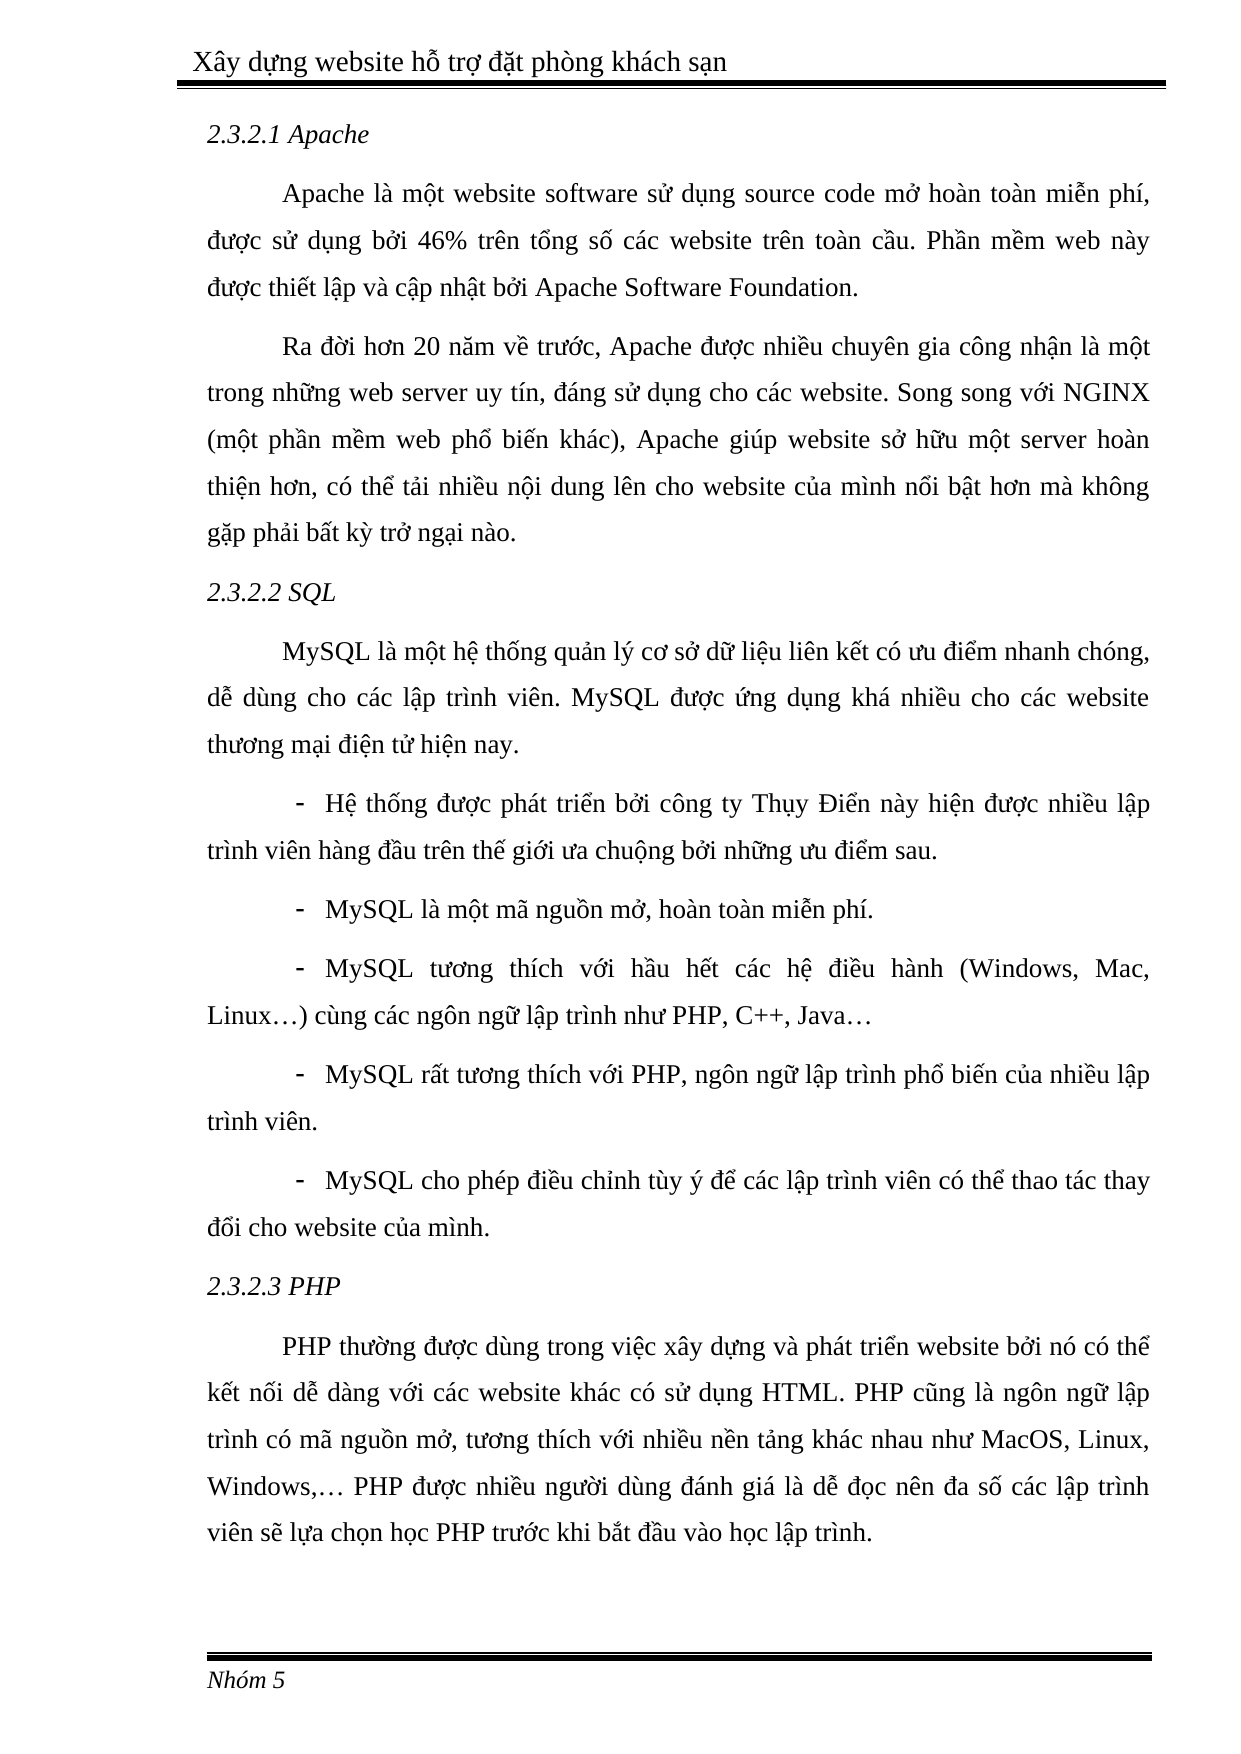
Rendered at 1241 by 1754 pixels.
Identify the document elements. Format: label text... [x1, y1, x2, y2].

subtitle SQL [207, 576, 1152, 607]
list MySQL cho phép điều chỉnh tùy ý để các lập trình viên có thể thao tác thay đổi cho website của mình. [207, 1164, 1152, 1242]
list MySQL là một mã nguồn mở, hoàn toàn miễn phí. [207, 893, 1152, 924]
subtitle Apache [207, 118, 1152, 149]
text MySQL là một hệ thống quản lý cơ sở dữ liệu liên kết có ưu điểm nhanh chóng, dễ dùng cho các lập trình viên. MySQL được ứng dụng khá nhiều cho các website thương mại điện tử hiện nay. [207, 635, 1152, 759]
list Hệ thống được phát triển bởi công ty Thụy Điển này hiện được nhiều lập trình viên hàng đầu trên thế giới ưa chuộng bởi những ưu điểm sau. [207, 787, 1152, 865]
list MySQL rất tương thích với PHP, ngôn ngữ lập trình phổ biến của nhiều lập trình viên. [207, 1058, 1152, 1136]
text Ra đời hơn 20 năm về trước, Apache được nhiều chuyên gia công nhận là một trong những web server uy tín, đáng sử dụng cho các website. Song song với NGINX (một phần mềm web phổ biến khác), Apache giúp website sở hữu một server hoàn thiện hơn, có thể tải nhiều nội dung lên cho website của mình nổi bật hơn mà không gặp phải bất kỳ trở ngại nào. [207, 330, 1152, 548]
subtitle PHP [207, 1270, 1152, 1302]
text Apache là một website software sử dụng source code mở hoàn toàn miễn phí, được sử dụng bởi 46% trên tổng số các website trên toàn cầu. Phần mềm web này được thiết lập và cập nhật bởi Apache Software Foundation. [207, 177, 1152, 302]
text PHP thường được dùng trong việc xây dựng và phát triển website bởi nó có thể kết nối dễ dàng với các website khác có sử dụng HTML. PHP cũng là ngôn ngữ lập trình có mã nguồn mở, tương thích với nhiều nền tảng khác nhau như MacOS, Linux, Windows,… PHP được nhiều người dùng đánh giá là dễ đọc nên đa số các lập trình viên sẽ lựa chọn học PHP trước khi bắt đầu vào học lập trình. [207, 1329, 1152, 1547]
list MySQL tương thích với hầu hết các hệ điều hành (Windows, Mac, Linux…) cùng các ngôn ngữ lập trình như PHP, C++, Java… [207, 953, 1152, 1031]
